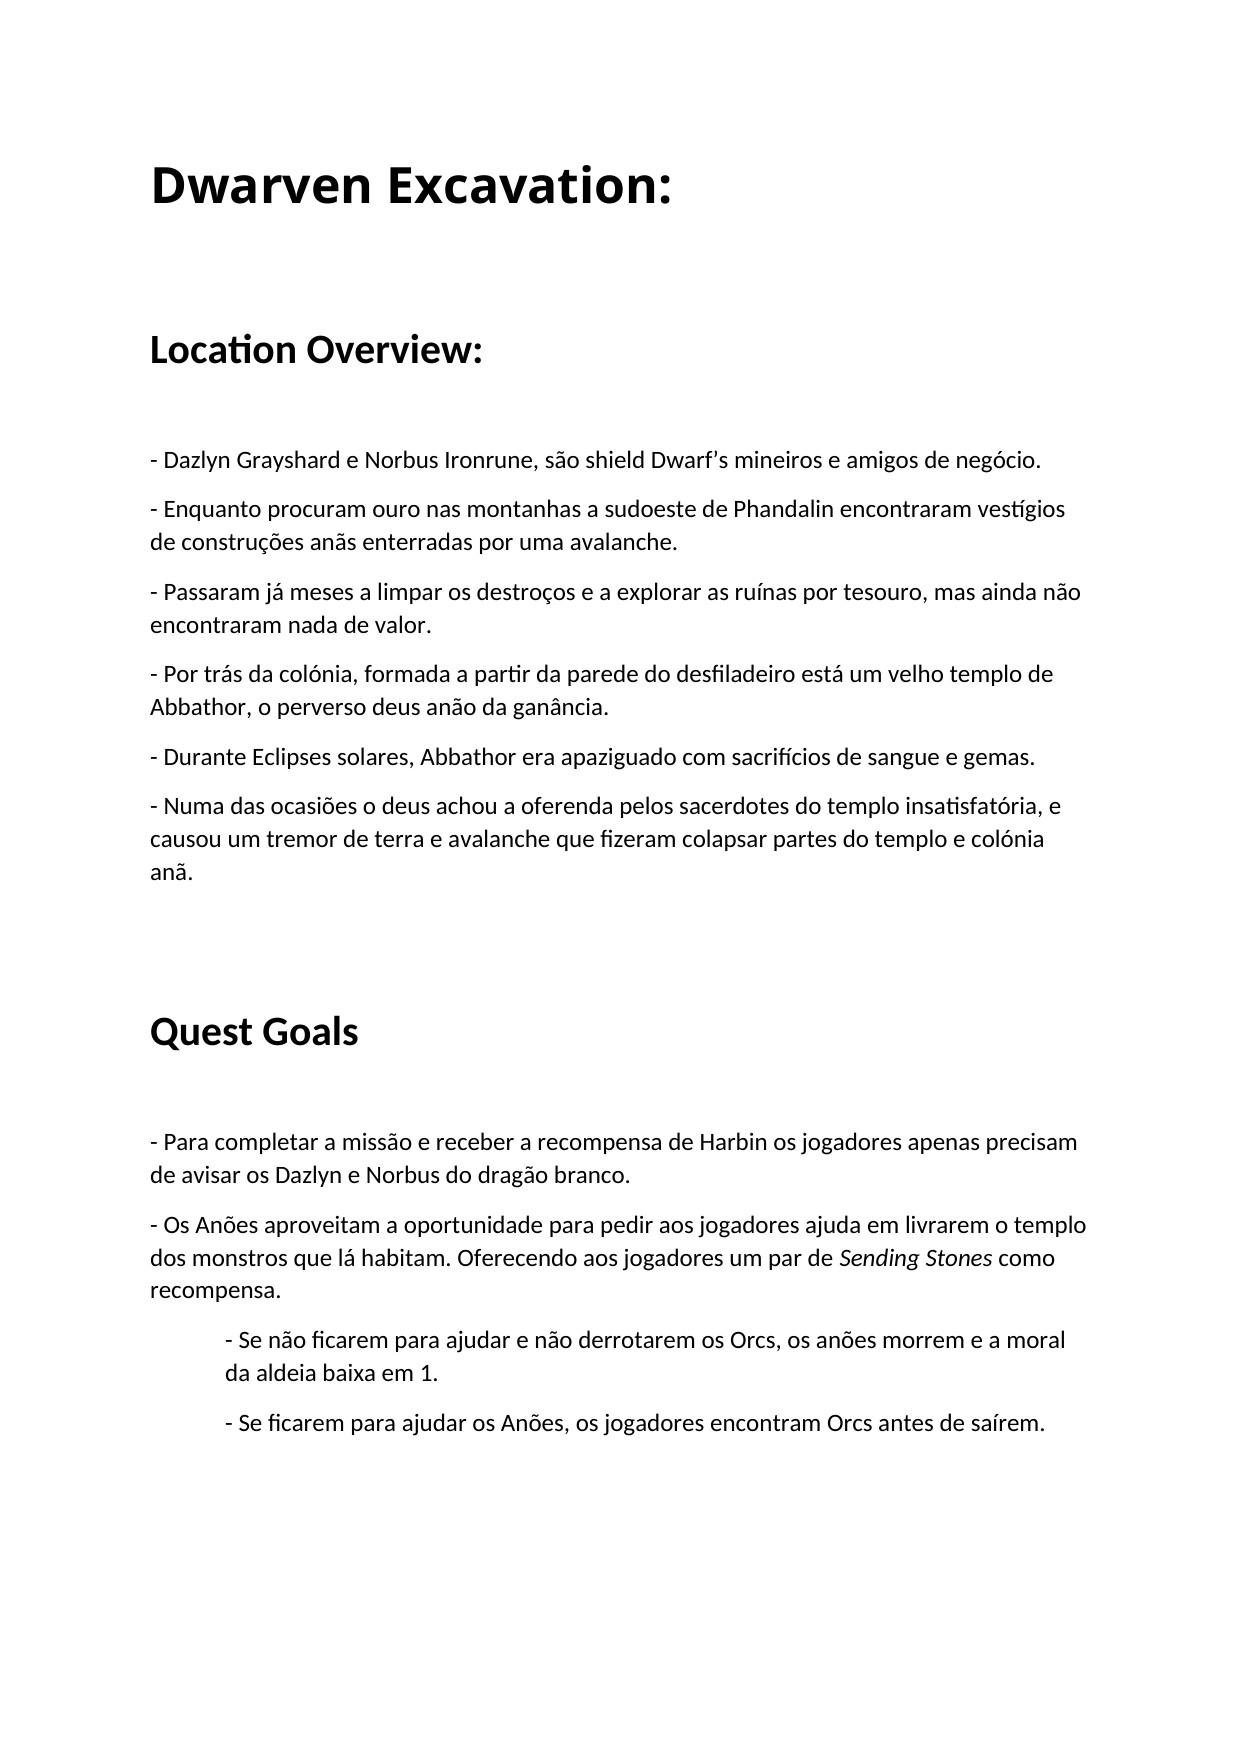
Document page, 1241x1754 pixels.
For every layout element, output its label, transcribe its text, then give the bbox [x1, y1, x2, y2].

text Location Overview: [150, 323, 1090, 373]
text - Enquanto procuram ouro nas montanhas a sudoeste de Phandalin encontraram vestígios de construções anãs enterradas por uma avalanche. [150, 493, 1090, 557]
text - Para completar a missão e receber a recompensa de Harbin os jogadores apenas precisam de avisar os Dazlyn e Norbus do dragão branco. [150, 1126, 1090, 1190]
text - Por trás da colónia, formada a partir da parede do desfiladeiro está um velho templo de Abbathor, o perverso deus anão da ganância. [150, 658, 1090, 722]
text - Se não ficarem para ajudar e não derrotarem os Orcs, os anões morrem e a moral da aldeia baixa em 1. [225, 1324, 1090, 1388]
text Quest Goals [150, 1005, 1090, 1056]
text - Numa das ocasiões o deus achou a oferenda pelos sacerdotes do templo insatisfatória, e causou um tremor de terra e avalanche que fizeram colapsar partes do templo e colónia anã. [150, 791, 1090, 887]
text - Durante Eclipses solares, Abbathor era apaziguado com sacrifícios de sangue e gemas. [150, 741, 1090, 771]
text - Se ficarem para ajudar os Anões, os jogadores encontram Orcs antes de saírem. [225, 1407, 1090, 1437]
text Dwarven Excavation: [150, 150, 1090, 218]
text - Os Anões aproveitam a oportunidade para pedir aos jogadores ajuda em livrarem o templo dos monstros que lá habitam. Oferecendo aos jogadores um par de Sending Stones como recompensa. [150, 1209, 1090, 1305]
text - Dazlyn Grayshard e Norbus Ironrune, são shield Dwarf’s mineiros e amigos de negócio. [150, 444, 1090, 474]
text - Passaram já meses a limpar os destroços e a explorar as ruínas por tesouro, mas ainda não encontraram nada de valor. [150, 576, 1090, 639]
